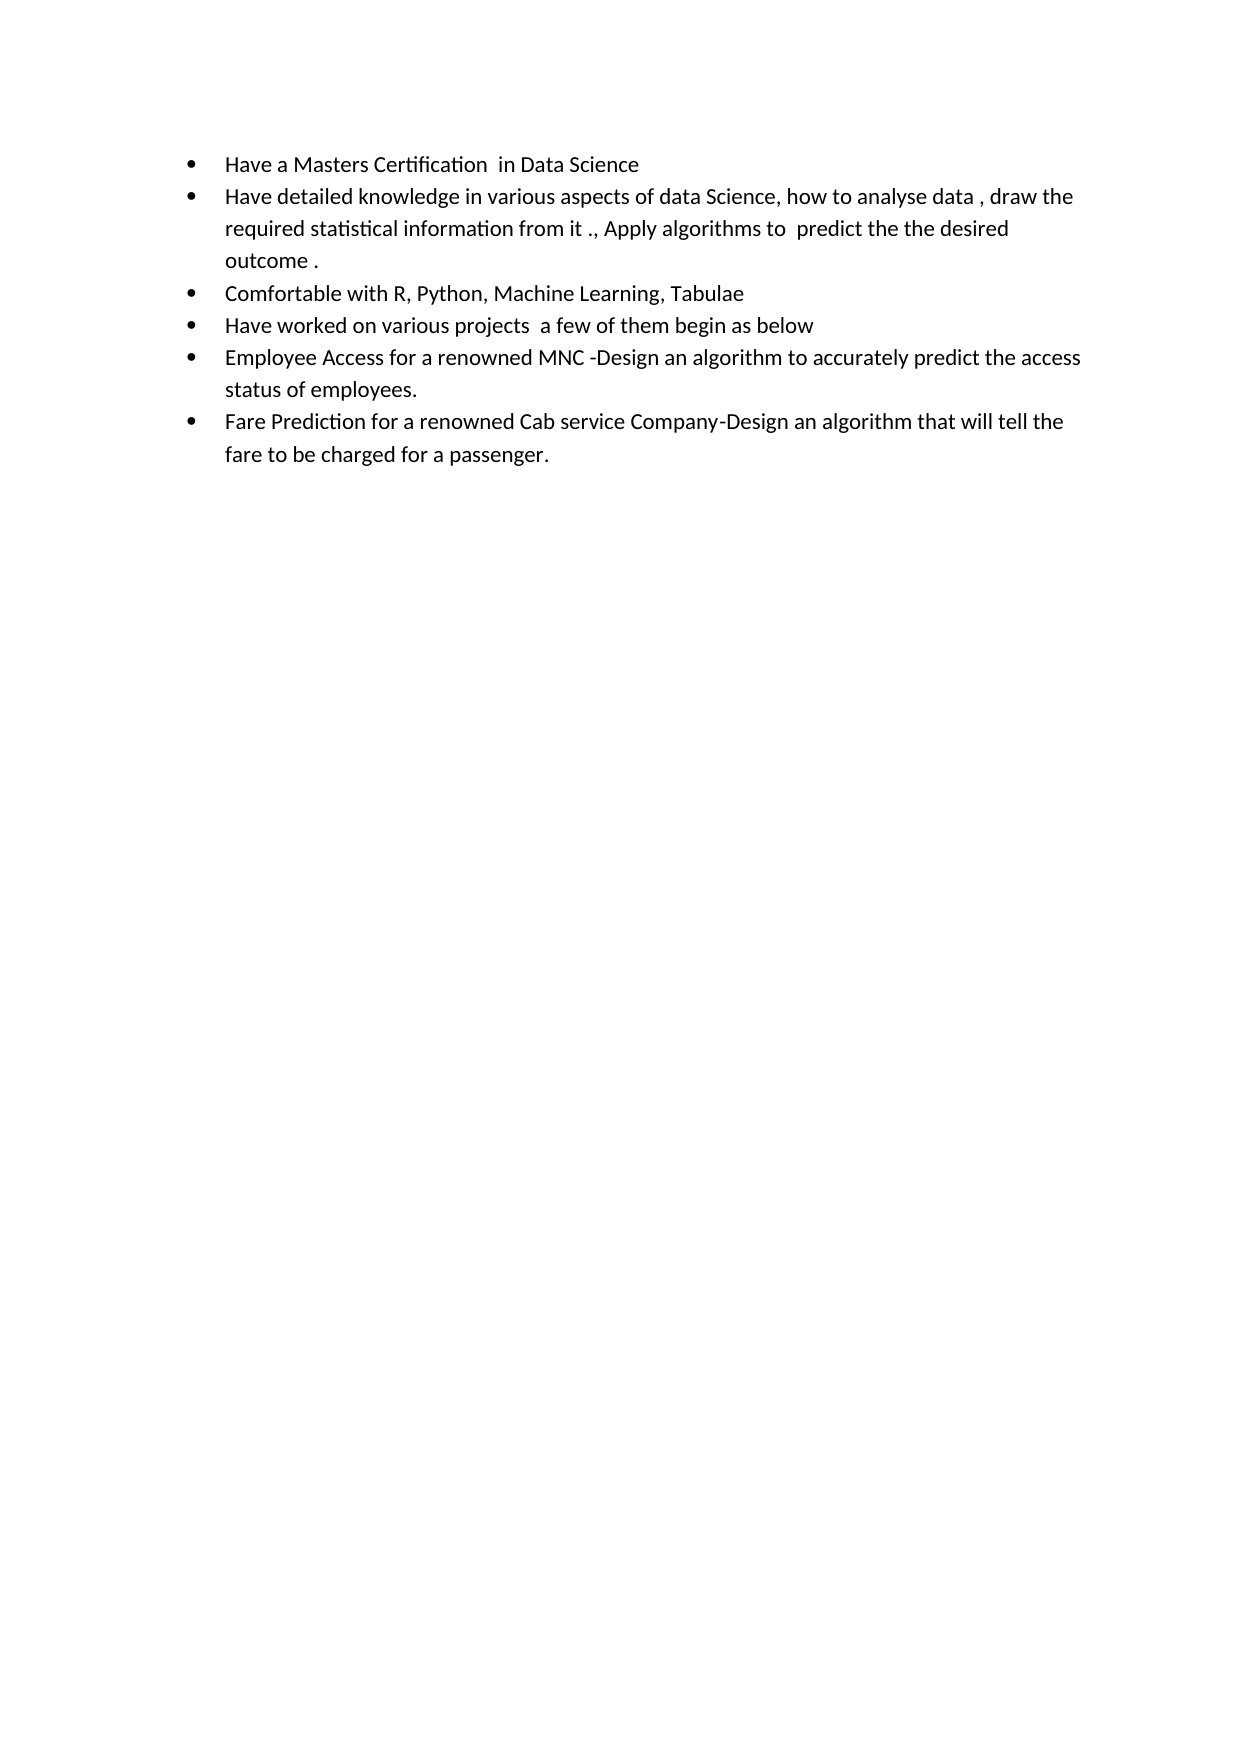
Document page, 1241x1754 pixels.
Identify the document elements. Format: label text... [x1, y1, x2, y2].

list Have detailed knowledge in various aspects of data Science, how to analyse data , draw the required statistical information from it ., Apply algorithms to predict the the desired outcome . [187, 182, 1090, 274]
list Fare Prediction for a renowned Cab service Company-Design an algorithm that will tell the fare to be charged for a passenger. [187, 407, 1090, 468]
list Employee Access for a renowned MNC -Design an algorithm to accurately predict the access status of employees. [187, 343, 1090, 403]
list Have worked on various projects a few of them begin as below [187, 311, 1090, 339]
list Have a Masters Certification in Data Science [187, 150, 1090, 178]
list Comfortable with R, Python, Machine Learning, Tabulae [187, 279, 1090, 307]
